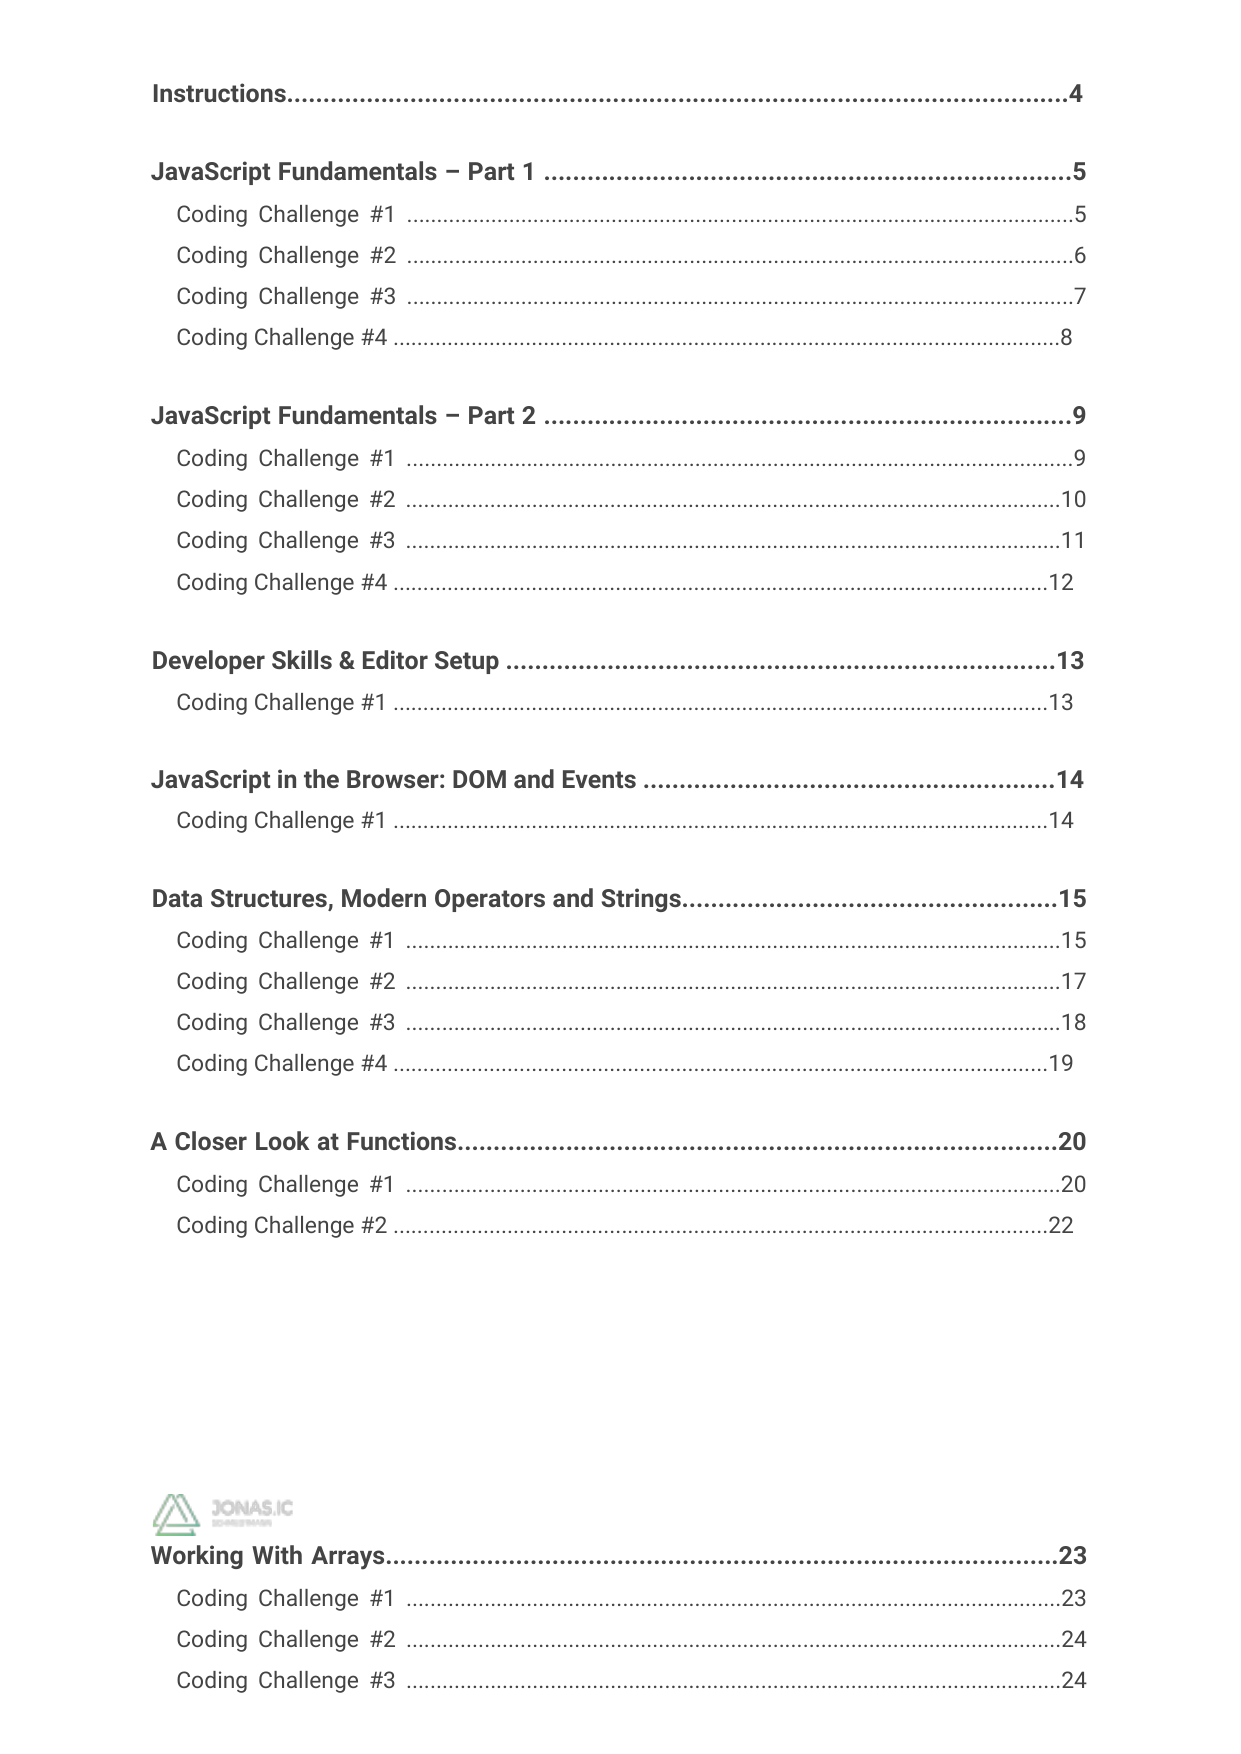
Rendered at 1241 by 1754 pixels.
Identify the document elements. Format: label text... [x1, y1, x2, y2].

text Instructions............................................................................................................4 [152, 79, 1181, 108]
text Data Structures, Modern Operators and Strings....................................................15 Coding Challenge #1 .............................................................................................................15 Coding Challenge #2 .............................................................................................................17 Coding Challenge #3 .............................................................................................................18 Coding Challenge #4 .............................................................................................................19 [152, 884, 1088, 1077]
text JavaScript Fundamentals – Part 2 .........................................................................9 Coding Challenge #1 ...............................................................................................................9 Coding Challenge #2 .............................................................................................................10 Coding Challenge #3 .............................................................................................................11 Coding Challenge #4 .............................................................................................................12 [151, 401, 1088, 596]
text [150, 1541, 1089, 1694]
text A Closer Look at Functions...................................................................................20 Coding Challenge #1 .............................................................................................................20 Coding Challenge #2 .............................................................................................................22 [150, 1128, 1088, 1239]
text JavaScript Fundamentals – Part 1 .........................................................................5 Coding Challenge #1 ...............................................................................................................5 Coding Challenge #2 ...............................................................................................................6 Coding Challenge #3 ...............................................................................................................7 Coding Challenge #4 ...............................................................................................................8 [151, 157, 1088, 351]
text JavaScript in the Browser: DOM and Events .........................................................14 Coding Challenge #1 .............................................................................................................14 [151, 765, 1089, 834]
text Developer Skills & Editor Setup ............................................................................13 Coding Challenge #1 .............................................................................................................13 [152, 646, 1088, 716]
picture [152, 1494, 293, 1536]
text The Complete JavaScript Course 2 [153, 1495, 1181, 1541]
